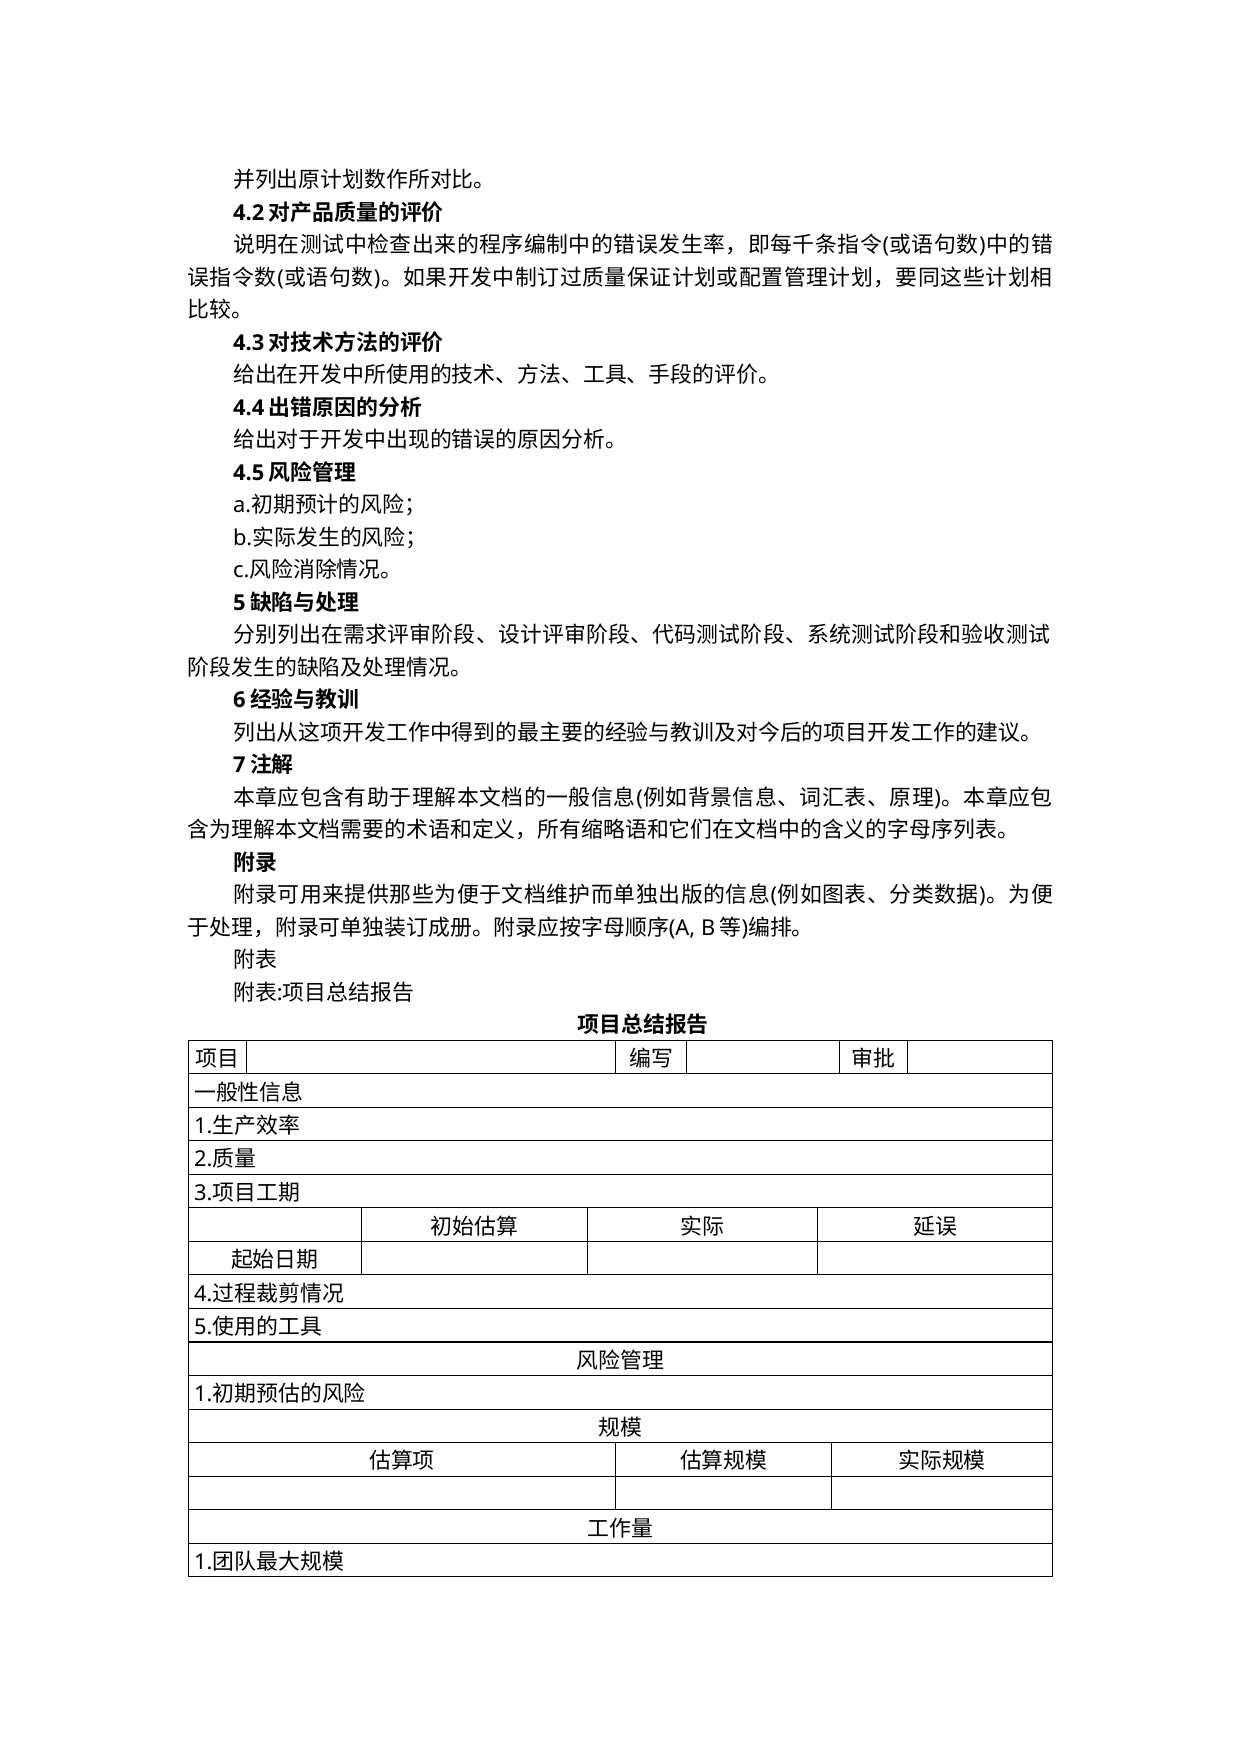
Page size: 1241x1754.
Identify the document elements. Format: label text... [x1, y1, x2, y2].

table_cell 1.团队最大规模 [189, 1544, 1052, 1576]
text 6经验与教训 [187, 682, 1053, 714]
text 4.2对产品质量的评价 [187, 194, 1053, 227]
table_header 项目 [189, 1041, 246, 1073]
table_cell [818, 1242, 1052, 1274]
text 说明在测试中检查出来的程序编制中的错误发生率，即每千条指令(或语句数)中的错误指令数(或语句数)。如果开发中制订过质量保证计划或配置管理计划，要同这些计划相比较。 [187, 227, 1053, 324]
text a.初期预计的风险； [187, 487, 1053, 519]
table_cell 一般性信息 [189, 1074, 1052, 1107]
table_header 编写 [616, 1041, 686, 1073]
table_cell 实际 [588, 1208, 817, 1241]
table_cell 工作量 [189, 1510, 1052, 1543]
text 本章应包含有助于理解本文档的一般信息(例如背景信息、词汇表、原理)。本章应包含为理解本文档需要的术语和定义，所有缩略语和它们在文档中的含义的字母序列表。 [187, 779, 1053, 844]
table_cell 3.项目工期 [189, 1175, 1052, 1207]
text 4.5风险管理 [187, 454, 1053, 487]
text 附录 [187, 844, 1053, 877]
text 并列出原计划数作所对比。 [187, 162, 1053, 194]
text 附表:项目总结报告 [187, 974, 1053, 1007]
text 分别列出在需求评审阶段、设计评审阶段、代码测试阶段、系统测试阶段和验收测试阶段发生的缺陷及处理情况。 [187, 617, 1053, 682]
table_cell [832, 1477, 1052, 1509]
table_cell 风险管理 [189, 1343, 1052, 1375]
text c.风险消除情况。 [187, 552, 1053, 584]
table_cell 实际规模 [832, 1443, 1052, 1476]
table_cell 估算项 [189, 1443, 615, 1476]
table_cell 2.质量 [189, 1141, 1052, 1174]
text 项目总结报告 [187, 1007, 1053, 1039]
text 给出在开发中所使用的技术、方法、工具、手段的评价。 [187, 357, 1053, 389]
text 4.4出错原因的分析 [187, 389, 1053, 422]
text 给出对于开发中出现的错误的原因分析。 [187, 422, 1053, 454]
text 5缺陷与处理 [187, 584, 1053, 617]
table_cell [588, 1242, 817, 1274]
table_cell 1.生产效率 [189, 1108, 1052, 1140]
text 4.3对技术方法的评价 [187, 324, 1053, 357]
table_cell 规模 [189, 1410, 1052, 1442]
text 附表 [187, 942, 1053, 974]
table_header [908, 1041, 1052, 1073]
table_cell [189, 1477, 615, 1509]
table_cell [189, 1208, 361, 1241]
text 附录可用来提供那些为便于文档维护而单独出版的信息(例如图表、分类数据)。为便于处理，附录可单独装订成册。附录应按字母顺序(A, B等)编排。 [187, 877, 1053, 942]
table_cell [616, 1477, 831, 1509]
table_header [687, 1041, 839, 1073]
table_header [247, 1041, 615, 1073]
text b.实际发生的风险； [187, 519, 1053, 552]
table_cell 1.初期预估的风险 [189, 1376, 1052, 1408]
table_cell 5.使用的工具 [189, 1309, 1052, 1341]
text 7注解 [187, 747, 1053, 779]
table_cell [362, 1242, 587, 1274]
text 列出从这项开发工作中得到的最主要的经验与教训及对今后的项目开发工作的建议。 [187, 714, 1053, 747]
table_cell 估算规模 [616, 1443, 831, 1476]
table_header 审批 [840, 1041, 907, 1073]
table_cell 初始估算 [362, 1208, 587, 1241]
table_cell 起始日期 [189, 1242, 361, 1274]
table_cell 4.过程裁剪情况 [189, 1275, 1052, 1308]
table_cell 延误 [818, 1208, 1052, 1241]
